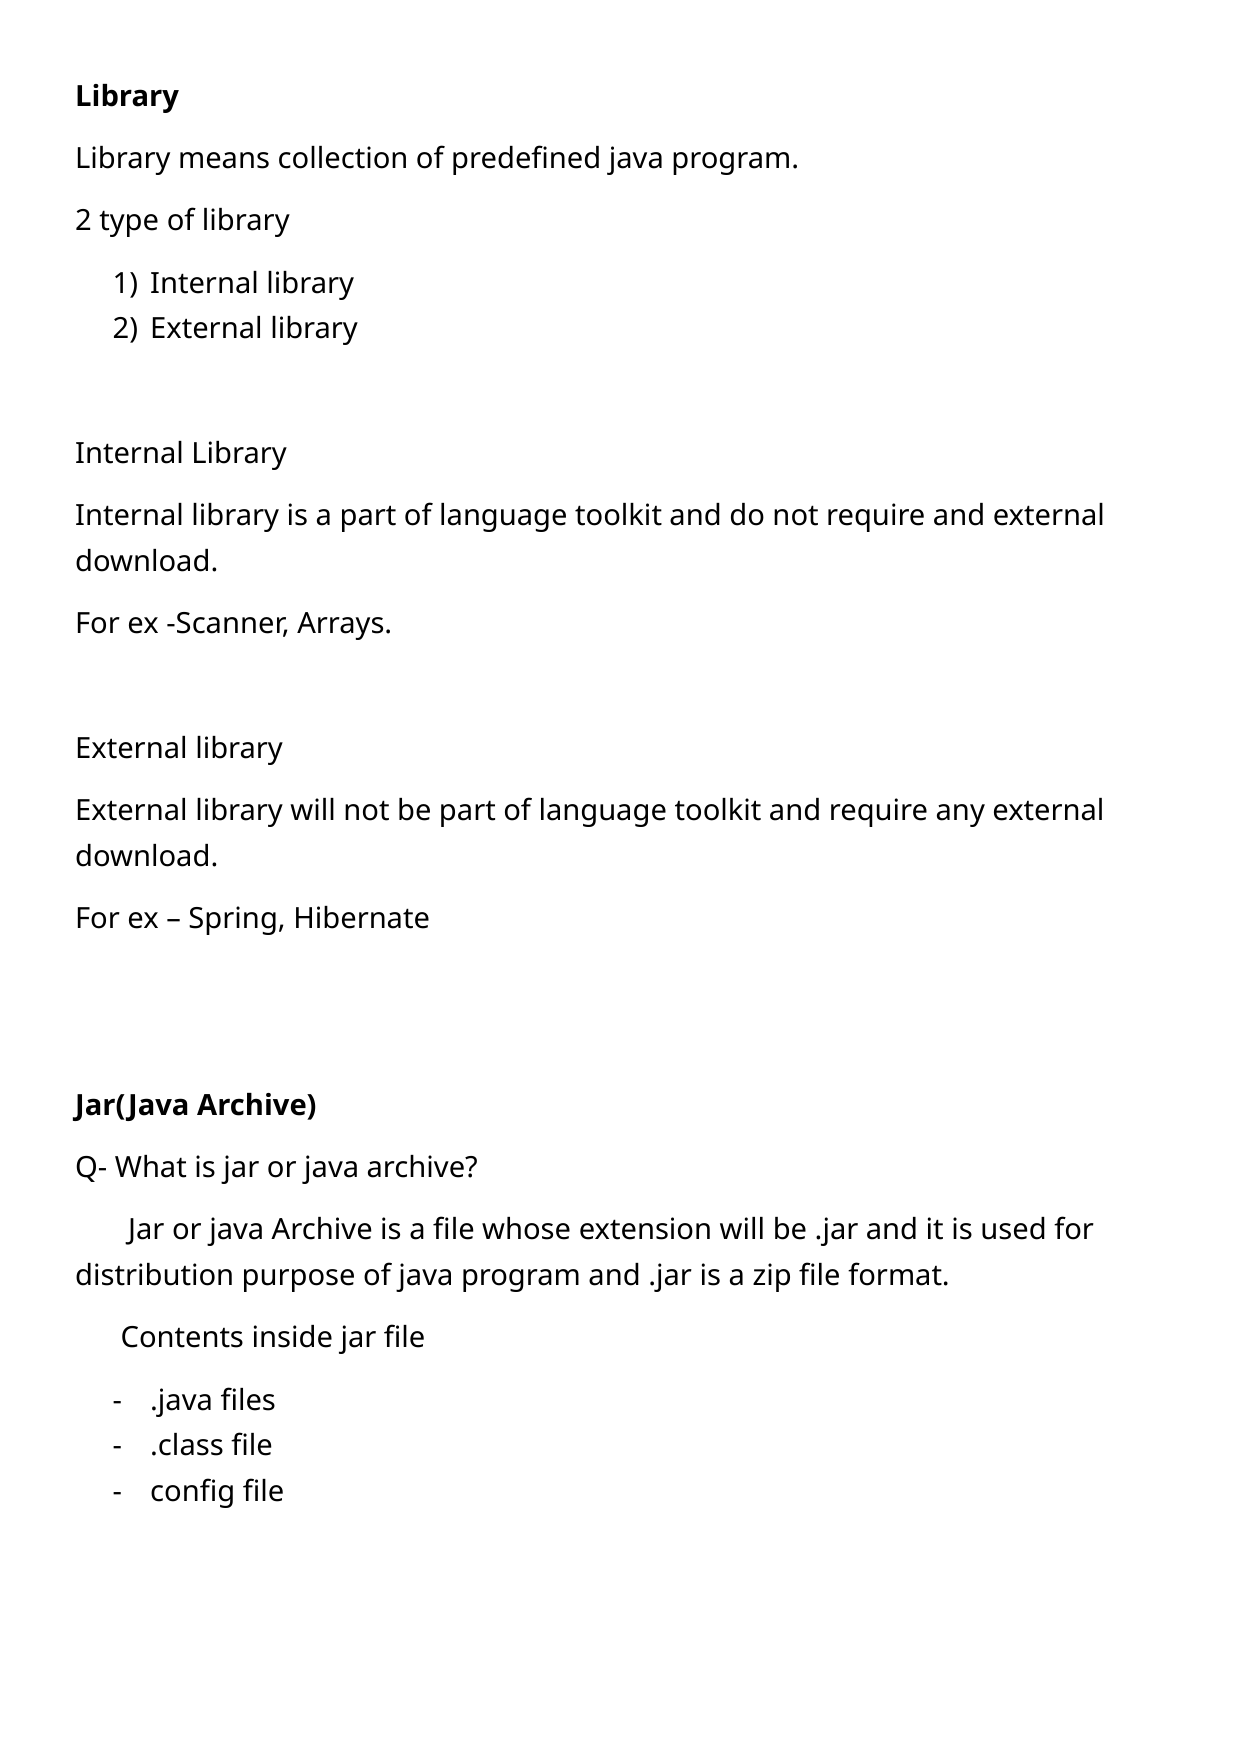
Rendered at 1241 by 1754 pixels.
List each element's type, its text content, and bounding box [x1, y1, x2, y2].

list config file [112, 1470, 1165, 1510]
list Internal library [112, 262, 1165, 302]
text External library [75, 727, 1165, 767]
list .java files [112, 1379, 1165, 1418]
text Jar(Java Archive) [75, 1084, 1165, 1124]
text Q- What is jar or java archive? [75, 1146, 1165, 1186]
list External library [112, 307, 1165, 347]
text Library means collection of predefined java program. [75, 137, 1165, 177]
text For ex -Scanner, Arrays. [75, 602, 1165, 642]
list .class file [112, 1424, 1165, 1464]
text Jar or java Archive is a file whose extension will be .jar and it is used for distribution purpose of java program and .jar is a zip file format. [75, 1208, 1165, 1294]
text Internal Library [75, 432, 1165, 472]
text 2 type of library [75, 199, 1165, 239]
text External library will not be part of language toolkit and require any external download. [75, 789, 1165, 874]
text For ex – Spring, Hibernate [75, 897, 1165, 937]
text Library [75, 75, 1165, 115]
text Internal library is a part of language toolkit and do not require and external download. [75, 494, 1165, 580]
text Contents inside jar file [75, 1316, 1165, 1356]
